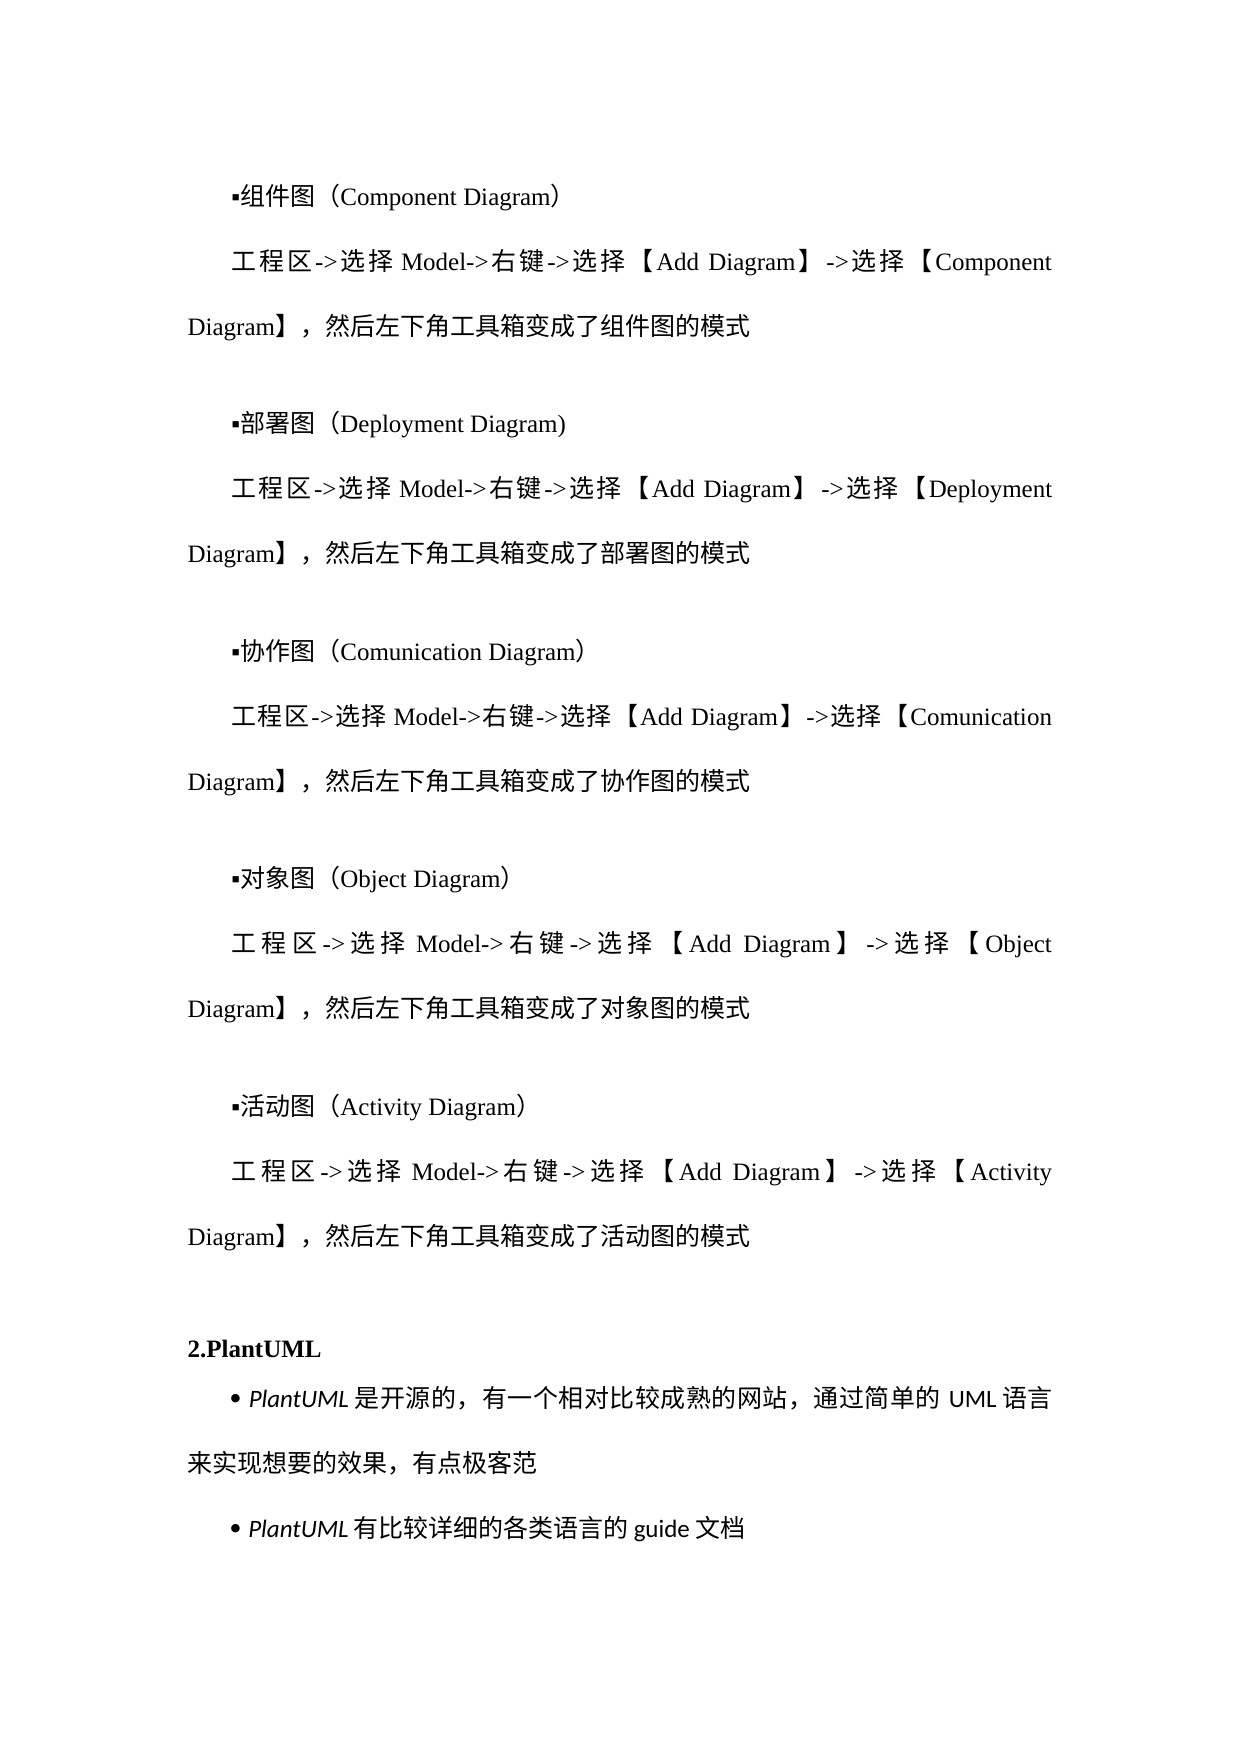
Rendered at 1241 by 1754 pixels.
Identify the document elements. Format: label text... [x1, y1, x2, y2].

text · PlantUML是开源的，有一个相对比较成熟的网站，通过简单的UML语言来实现想要的效果，有点极客范 [187, 1364, 1053, 1494]
list ▪组件图（Component Diagram） [187, 162, 1053, 227]
text · PlantUML有比较详细的各类语言的guide文档 [187, 1494, 1053, 1559]
list 工程区->选择Model->右键->选择【Add Diagram】->选择【Deployment Diagram】，然后左下角工具箱变成了部署图的模式 [187, 454, 1053, 584]
list 工程区->选择Model->右键->选择【Add Diagram】->选择【Component Diagram】，然后左下角工具箱变成了组件图的模式 [187, 227, 1053, 357]
list ▪活动图（Activity Diagram） [187, 1072, 1053, 1137]
list ▪部署图（Deployment Diagram) [187, 389, 1053, 454]
text 2.PlantUML [187, 1332, 1053, 1364]
list 工程区->选择Model->右键->选择【Add Diagram】->选择【Activity Diagram】，然后左下角工具箱变成了活动图的模式 [187, 1137, 1053, 1267]
list 工程区->选择Model->右键->选择【Add Diagram】->选择【Comunication Diagram】，然后左下角工具箱变成了协作图的模式 [187, 682, 1053, 812]
list ▪对象图（Object Diagram） [187, 844, 1053, 909]
list ▪协作图（Comunication Diagram） [187, 617, 1053, 682]
list 工程区->选择Model->右键->选择【Add Diagram】->选择【Object Diagram】，然后左下角工具箱变成了对象图的模式 [187, 909, 1053, 1039]
